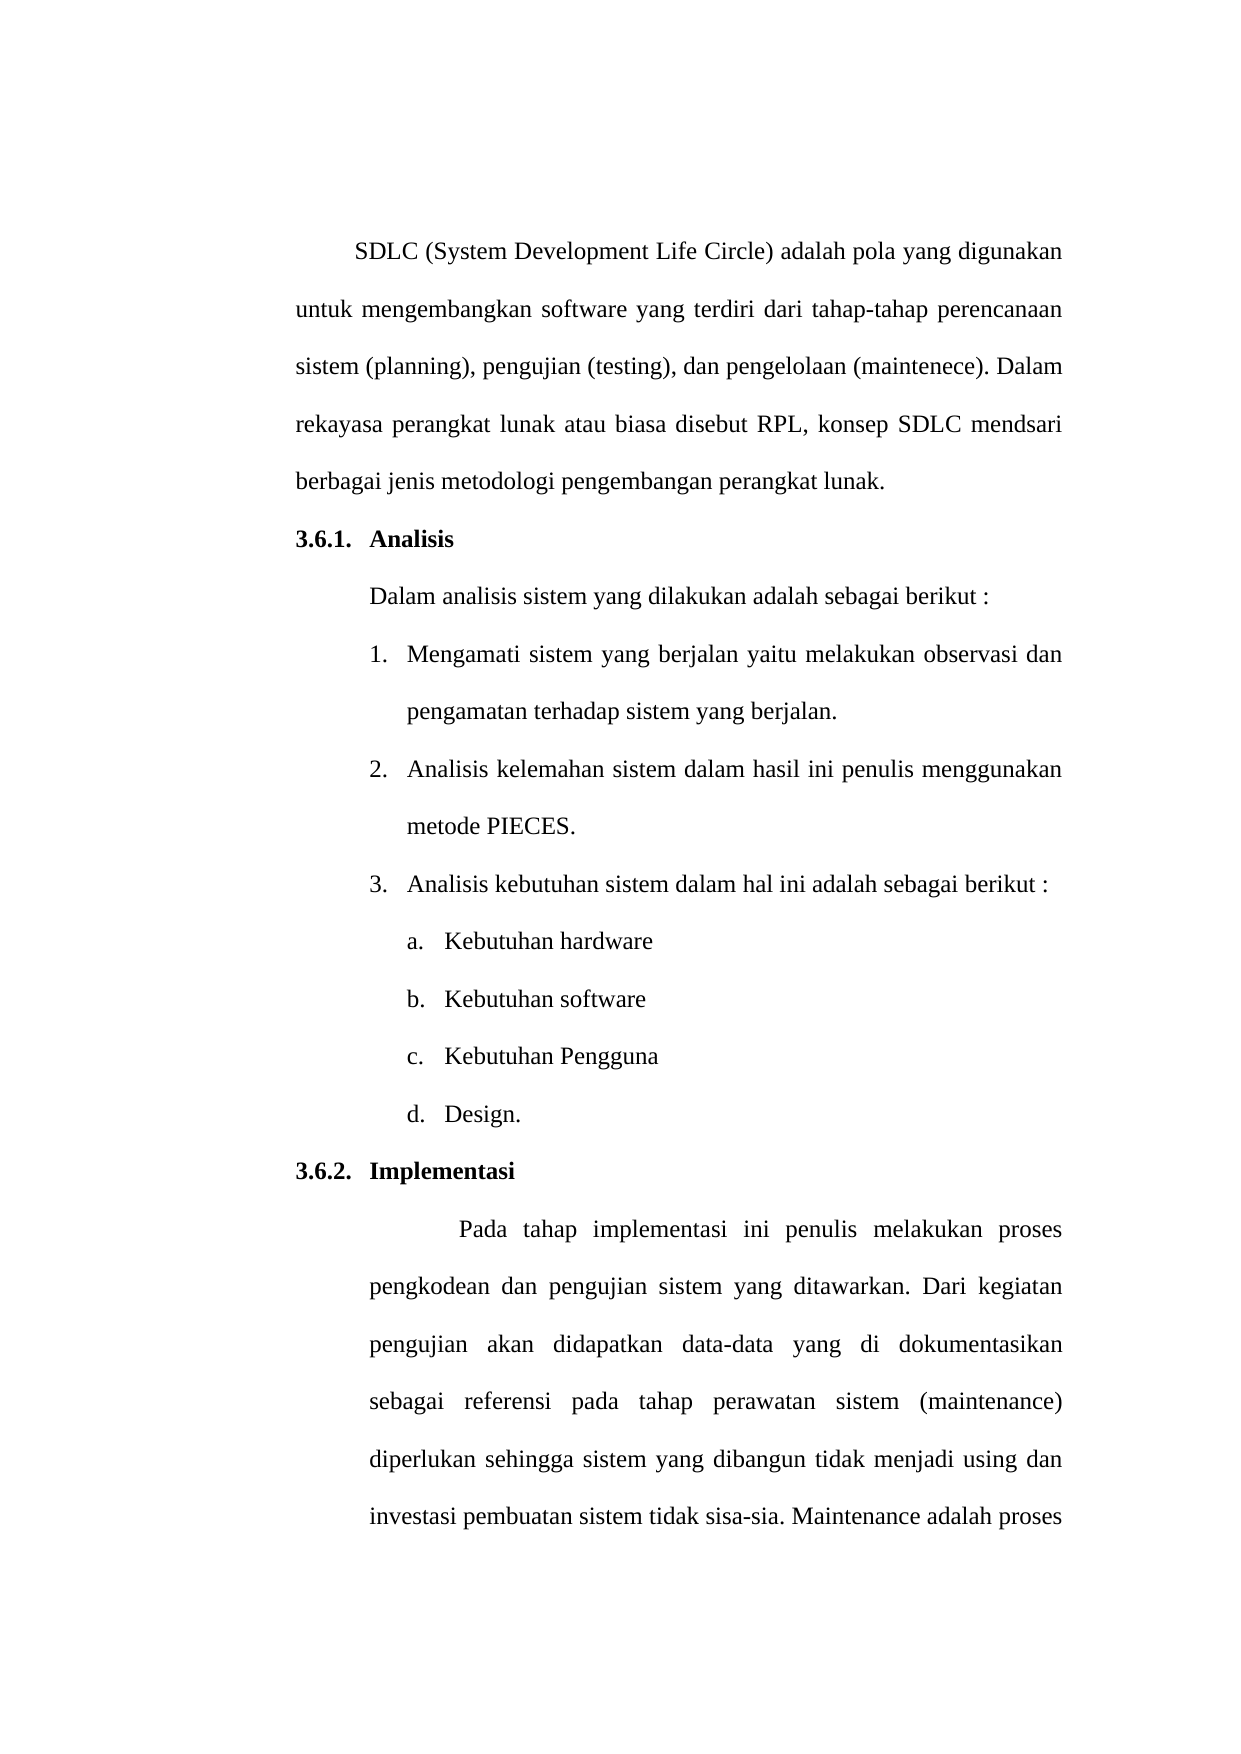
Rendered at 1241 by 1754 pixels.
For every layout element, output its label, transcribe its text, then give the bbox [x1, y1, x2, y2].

list Analisis [295, 524, 1063, 552]
list Design. [407, 1099, 1063, 1127]
list Kebutuhan hardware [407, 926, 1063, 955]
list SDLC (System Development Life Circle) adalah pola yang digunakan untuk mengembangkan software yang terdiri dari tahap-tahap perencanaan sistem (planning), pengujian (testing), dan pengelolaan (maintenece). Dalam rekayasa perangkat lunak atau biasa disebut RPL, konsep SDLC mendsari berbagai jenis metodologi pengembangan perangkat lunak. [295, 236, 1063, 495]
list Kebutuhan Pengguna [407, 1041, 1063, 1070]
list Mengamati sistem yang berjalan yaitu melakukan observasi dan pengamatan terhadap sistem yang berjalan. [369, 639, 1063, 725]
list Analisis kelemahan sistem dalam hasil ini penulis menggunakan metode PIECES. [369, 754, 1063, 840]
list Implementasi [295, 1156, 1063, 1185]
list Dalam analisis sistem yang dilakukan adalah sebagai berikut : [369, 581, 1063, 610]
list Kebutuhan software [407, 984, 1063, 1012]
list Analisis kebutuhan sistem dalam hal ini adalah sebagai berikut : [369, 869, 1063, 897]
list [369, 1214, 1063, 1530]
